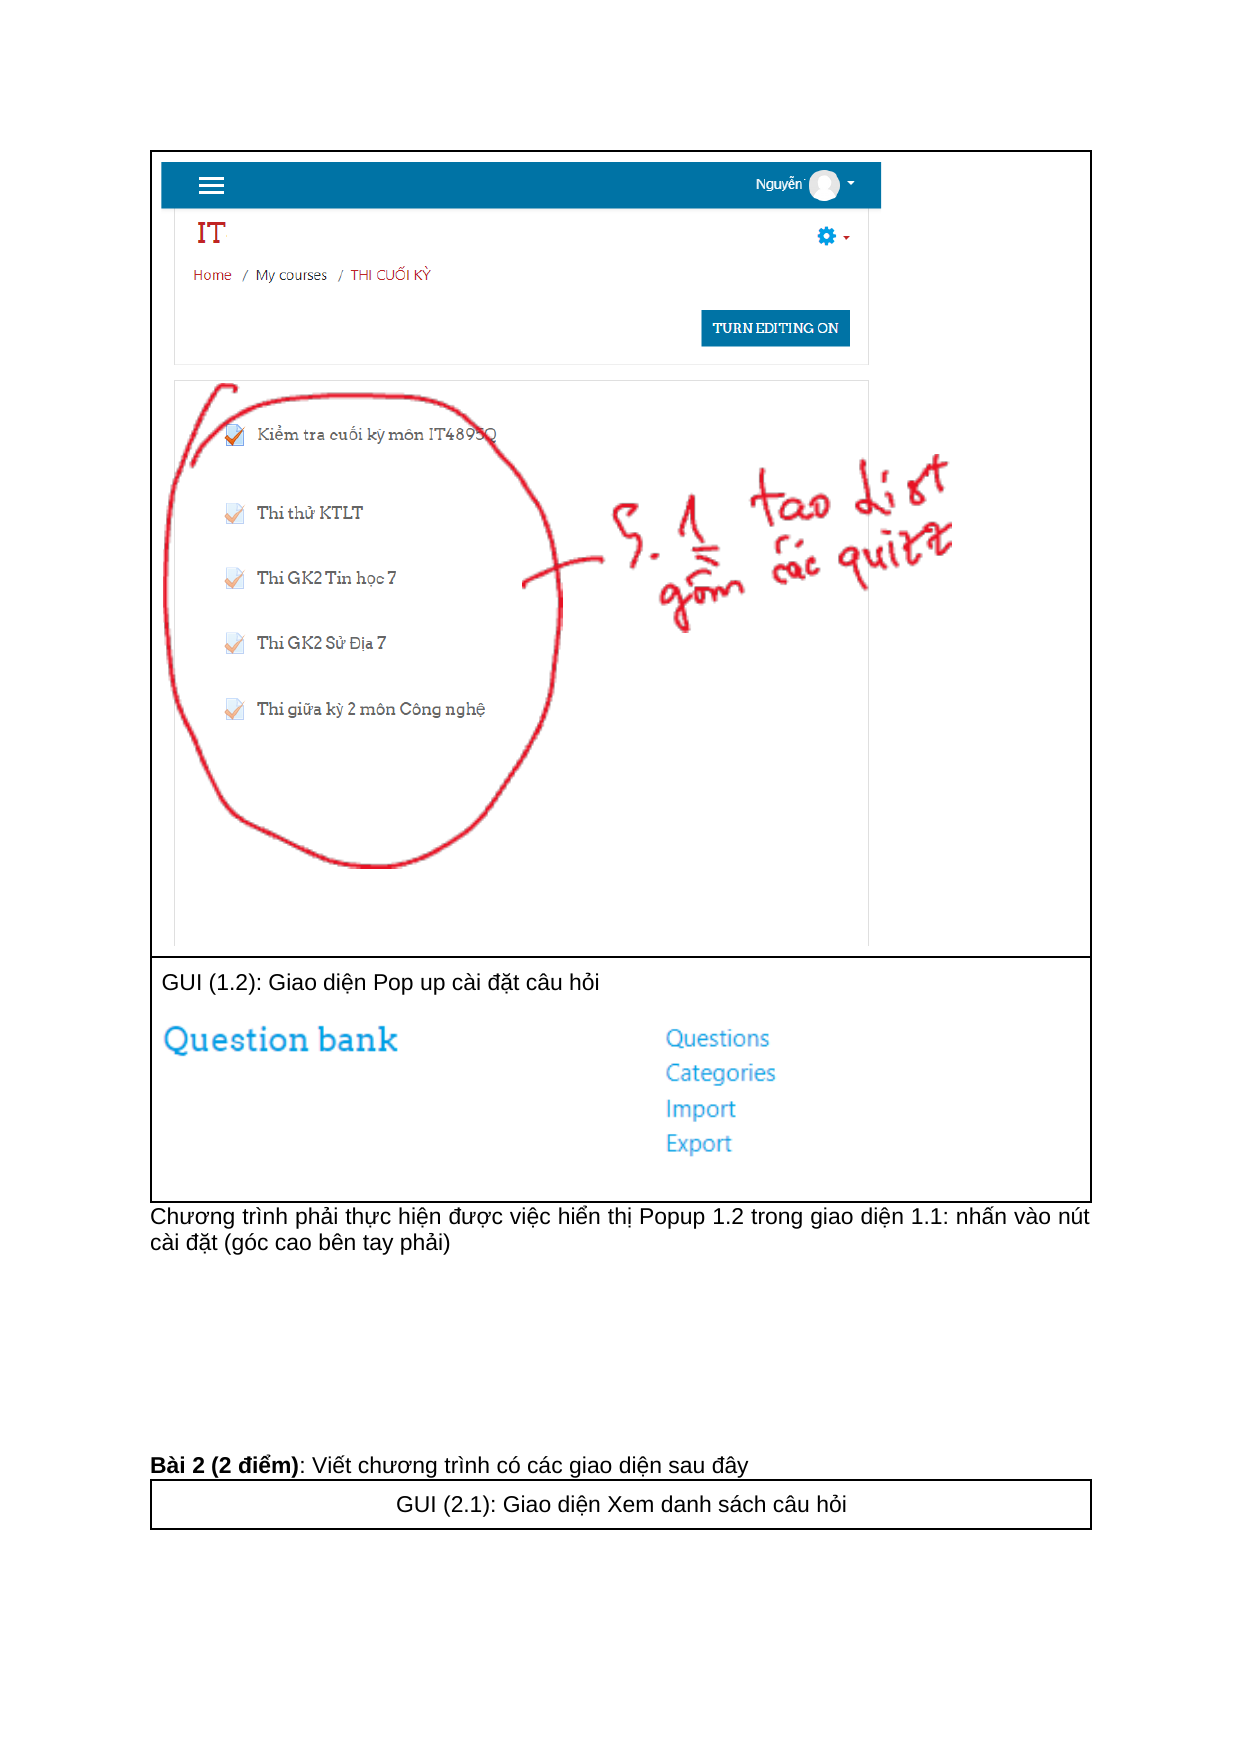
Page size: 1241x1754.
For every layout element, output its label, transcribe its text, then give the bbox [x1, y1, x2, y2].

text Chương trình phải thực hiện được việc hiển thị Popup 1.2 trong giao diện 1.1: nhấn vào nút cài đặt (góc cao bên tay phải) [150, 1203, 1090, 1256]
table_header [152, 152, 1090, 956]
table_cell GUI (1.2): Giao diện Pop up cài đặt câu hỏi [152, 958, 1090, 1201]
picture [161, 209, 952, 946]
text Bài 2 (2 điểm): Viết chương trình có các giao diện sau đây [150, 1452, 1090, 1479]
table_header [152, 1481, 1090, 1528]
picture [810, 171, 839, 200]
picture [161, 995, 800, 1191]
